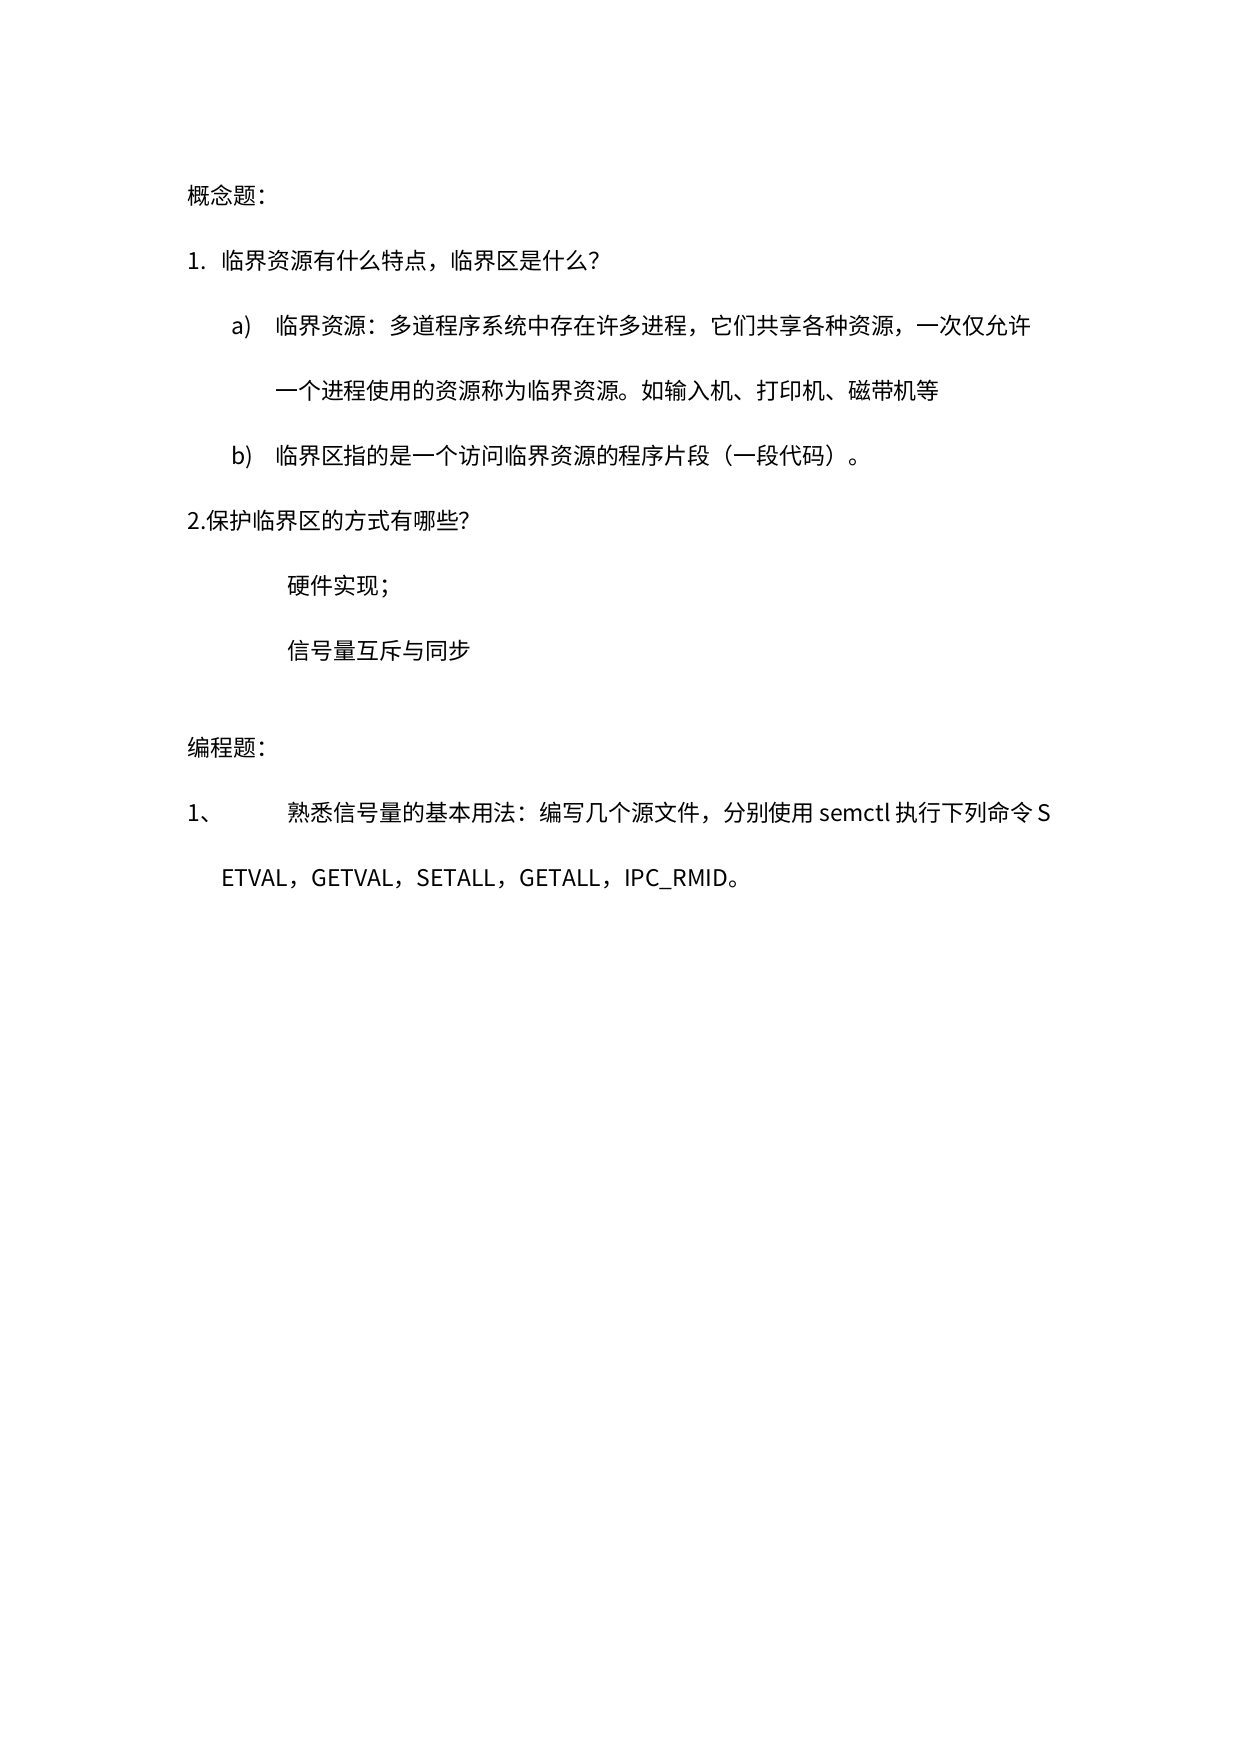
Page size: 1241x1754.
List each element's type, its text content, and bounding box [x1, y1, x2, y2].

list 临界资源：多道程序系统中存在许多进程，它们共享各种资源，一次仅允许一个进程使用的资源称为临界资源。如输入机、打印机、磁带机等 [231, 292, 1053, 422]
text 信号量互斥与同步 [187, 617, 1053, 682]
text 硬件实现； [187, 552, 1053, 617]
text 编程题： [187, 714, 1053, 779]
list 临界区指的是一个访问临界资源的程序片段（一段代码）。 [231, 422, 1053, 487]
text 概念题： [187, 162, 1053, 227]
text 2.保护临界区的方式有哪些？ [187, 487, 1053, 552]
list 临界资源有什么特点，临界区是什么？ [187, 227, 1053, 292]
list 熟悉信号量的基本用法：编写几个源文件，分别使用semctl执行下列命令SETVAL，GETVAL，SETALL，GETALL，IPC_RMID。 [187, 779, 1053, 909]
